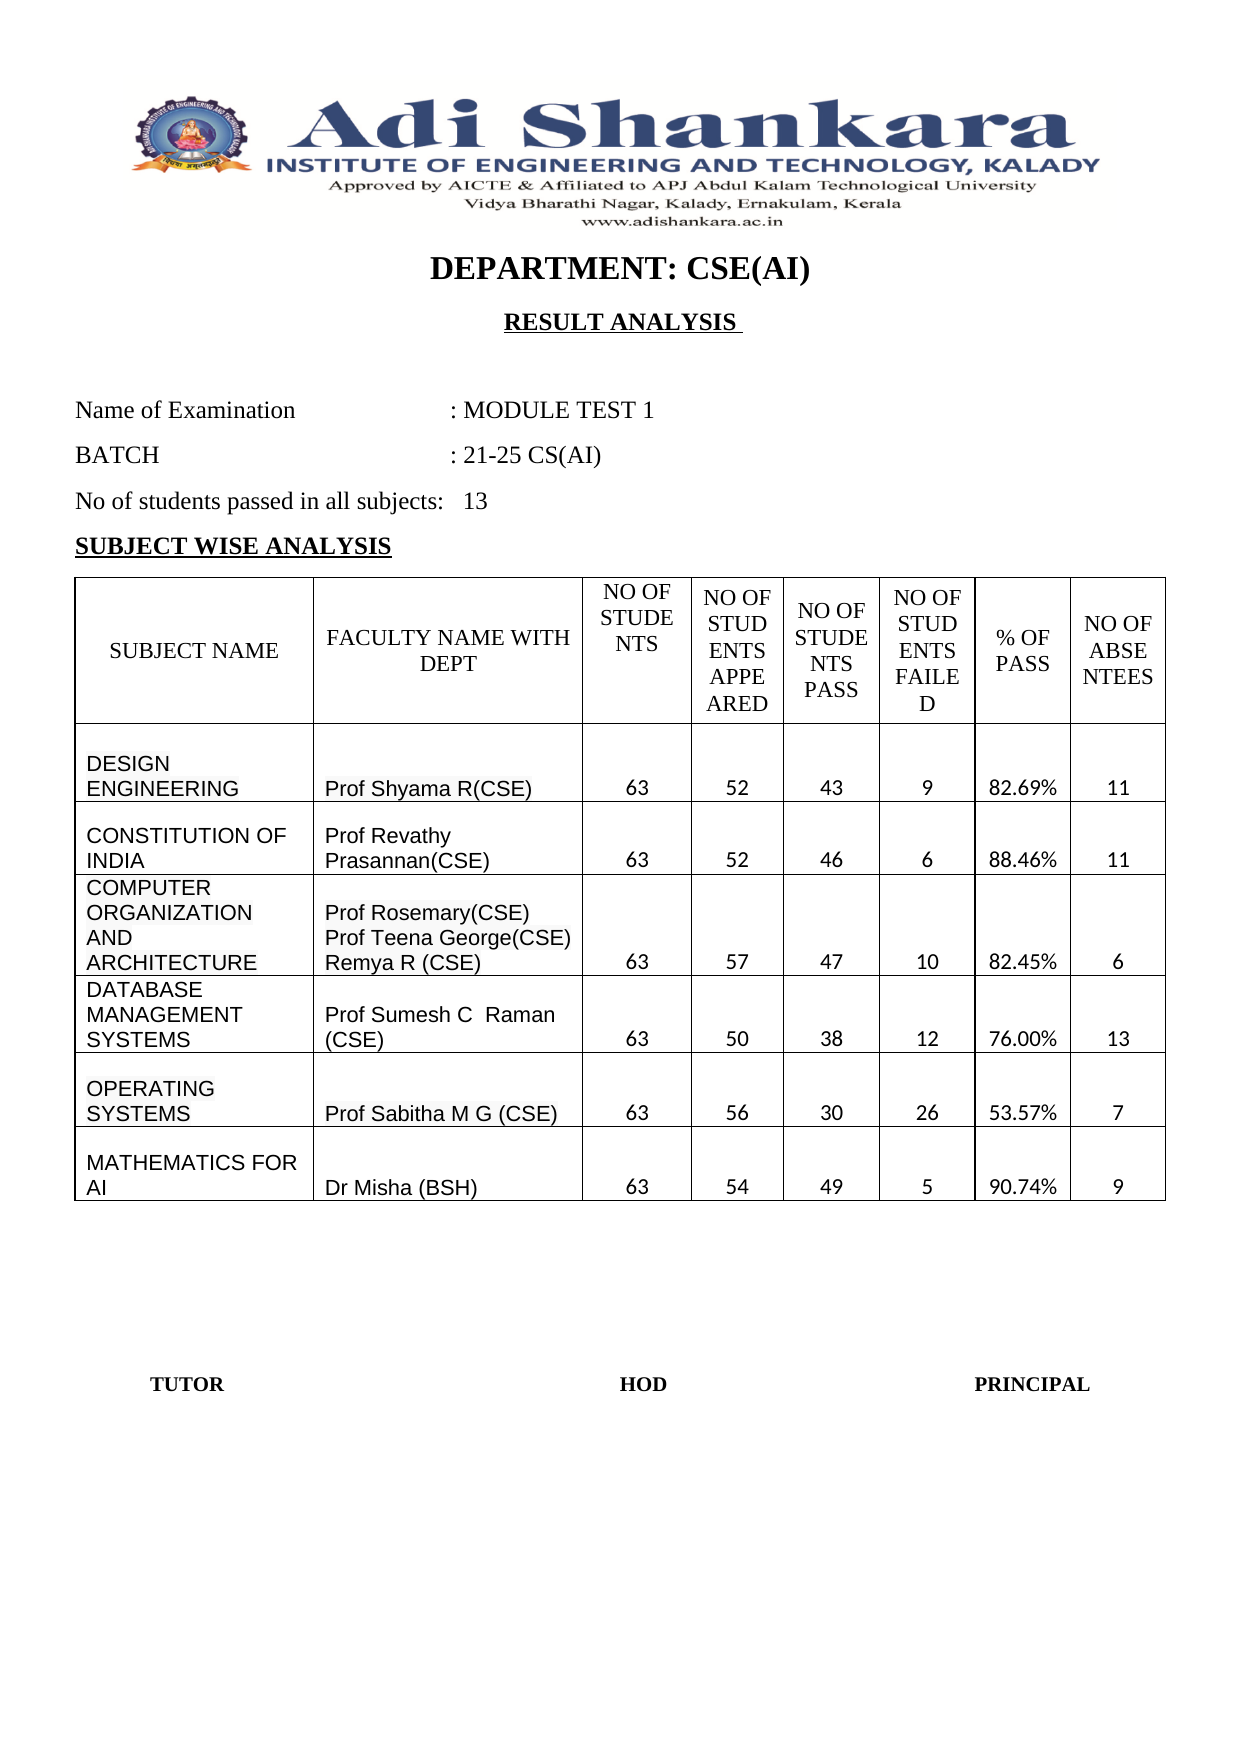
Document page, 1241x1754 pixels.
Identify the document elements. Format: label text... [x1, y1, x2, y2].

table_header NO OF STUDENTS [583, 578, 691, 722]
table_cell 63 [583, 724, 691, 801]
table_cell CONSTITUTION OF INDIA [76, 802, 313, 873]
table_cell 9 [1071, 1127, 1165, 1200]
table_cell 82.69% [976, 724, 1070, 801]
table_cell Dr Misha (BSH) [314, 1127, 582, 1200]
table_cell 6 [880, 802, 974, 873]
table_cell 7 [1071, 1053, 1165, 1126]
table_cell 63 [583, 802, 691, 873]
table_cell Prof Rosemary(CSE) Prof Teena George(CSE) Remya R (CSE) [314, 875, 582, 975]
table_cell 63 [583, 875, 691, 975]
table_cell OPERATING SYSTEMS [76, 1053, 313, 1126]
table_cell 11 [1071, 802, 1165, 873]
table_header NO OF ABSENTEES [1071, 578, 1165, 722]
table_header % OF PASS [976, 578, 1070, 722]
table_cell Prof Revathy Prasannan(CSE) [314, 802, 582, 873]
text Name of Examination : MODULE TEST 1 [75, 395, 1165, 424]
table_header NO OF STUDENTS FAILED [880, 578, 974, 722]
table_cell 56 [692, 1053, 783, 1126]
table_cell COMPUTER ORGANIZATION AND ARCHITECTURE [132, 875, 313, 975]
table_cell 63 [583, 976, 691, 1052]
table_cell 38 [784, 976, 879, 1052]
table_cell 11 [1071, 724, 1165, 801]
table_cell MATHEMATICS FOR AI [76, 1127, 313, 1200]
text DEPARTMENT: CSE(AI) [75, 248, 1165, 287]
picture [123, 75, 1117, 230]
table_cell DESIGN ENGINEERING [76, 724, 313, 801]
table_header FACULTY NAME WITH DEPT [314, 578, 582, 722]
table_cell 5 [880, 1127, 974, 1200]
text SUBJECT WISE ANALYSIS [75, 531, 1165, 560]
table_cell 26 [880, 1053, 974, 1126]
table_cell 52 [692, 724, 783, 801]
table_cell 13 [1071, 976, 1165, 1052]
table_cell 43 [784, 724, 879, 801]
table_cell 30 [784, 1053, 879, 1126]
table_cell 9 [880, 724, 974, 801]
table_cell Prof Sabitha M G (CSE) [314, 1053, 582, 1126]
table_cell 50 [692, 976, 783, 1052]
table_header NO OF STUDENTS APPEARED [692, 578, 783, 722]
text RESULT ANALYSIS [75, 307, 1165, 335]
table_header SUBJECT NAME [76, 578, 313, 722]
text BATCH : 21-25 CS(AI) [75, 440, 1165, 469]
table_cell 46 [784, 802, 879, 873]
table_cell 12 [880, 976, 974, 1052]
table_cell 57 [692, 875, 783, 975]
table_cell 47 [784, 875, 879, 975]
table_cell 82.45% [976, 875, 1070, 975]
table_cell Prof Sumesh C Raman (CSE) [314, 976, 582, 1052]
table_header NO OF STUDENTS PASS [784, 578, 879, 722]
text No of students passed in all subjects: 13 [75, 486, 1165, 514]
table_cell 54 [692, 1127, 783, 1200]
table_cell 63 [583, 1053, 691, 1126]
table_cell Prof Shyama R(CSE) [314, 724, 582, 801]
table_cell 90.74% [976, 1127, 1070, 1200]
table_cell 88.46% [976, 802, 1070, 873]
table_cell 10 [880, 875, 974, 975]
table_cell 49 [784, 1127, 879, 1200]
text TUTOR HOD PRINCIPAL [75, 1372, 1165, 1396]
table_cell 52 [692, 802, 783, 873]
table_cell 63 [583, 1127, 691, 1200]
table_cell 53.57% [976, 1053, 1070, 1126]
table_cell 76.00% [976, 976, 1070, 1052]
table_cell DATABASE MANAGEMENT SYSTEMS [191, 976, 313, 1052]
table_cell 6 [1071, 875, 1165, 975]
